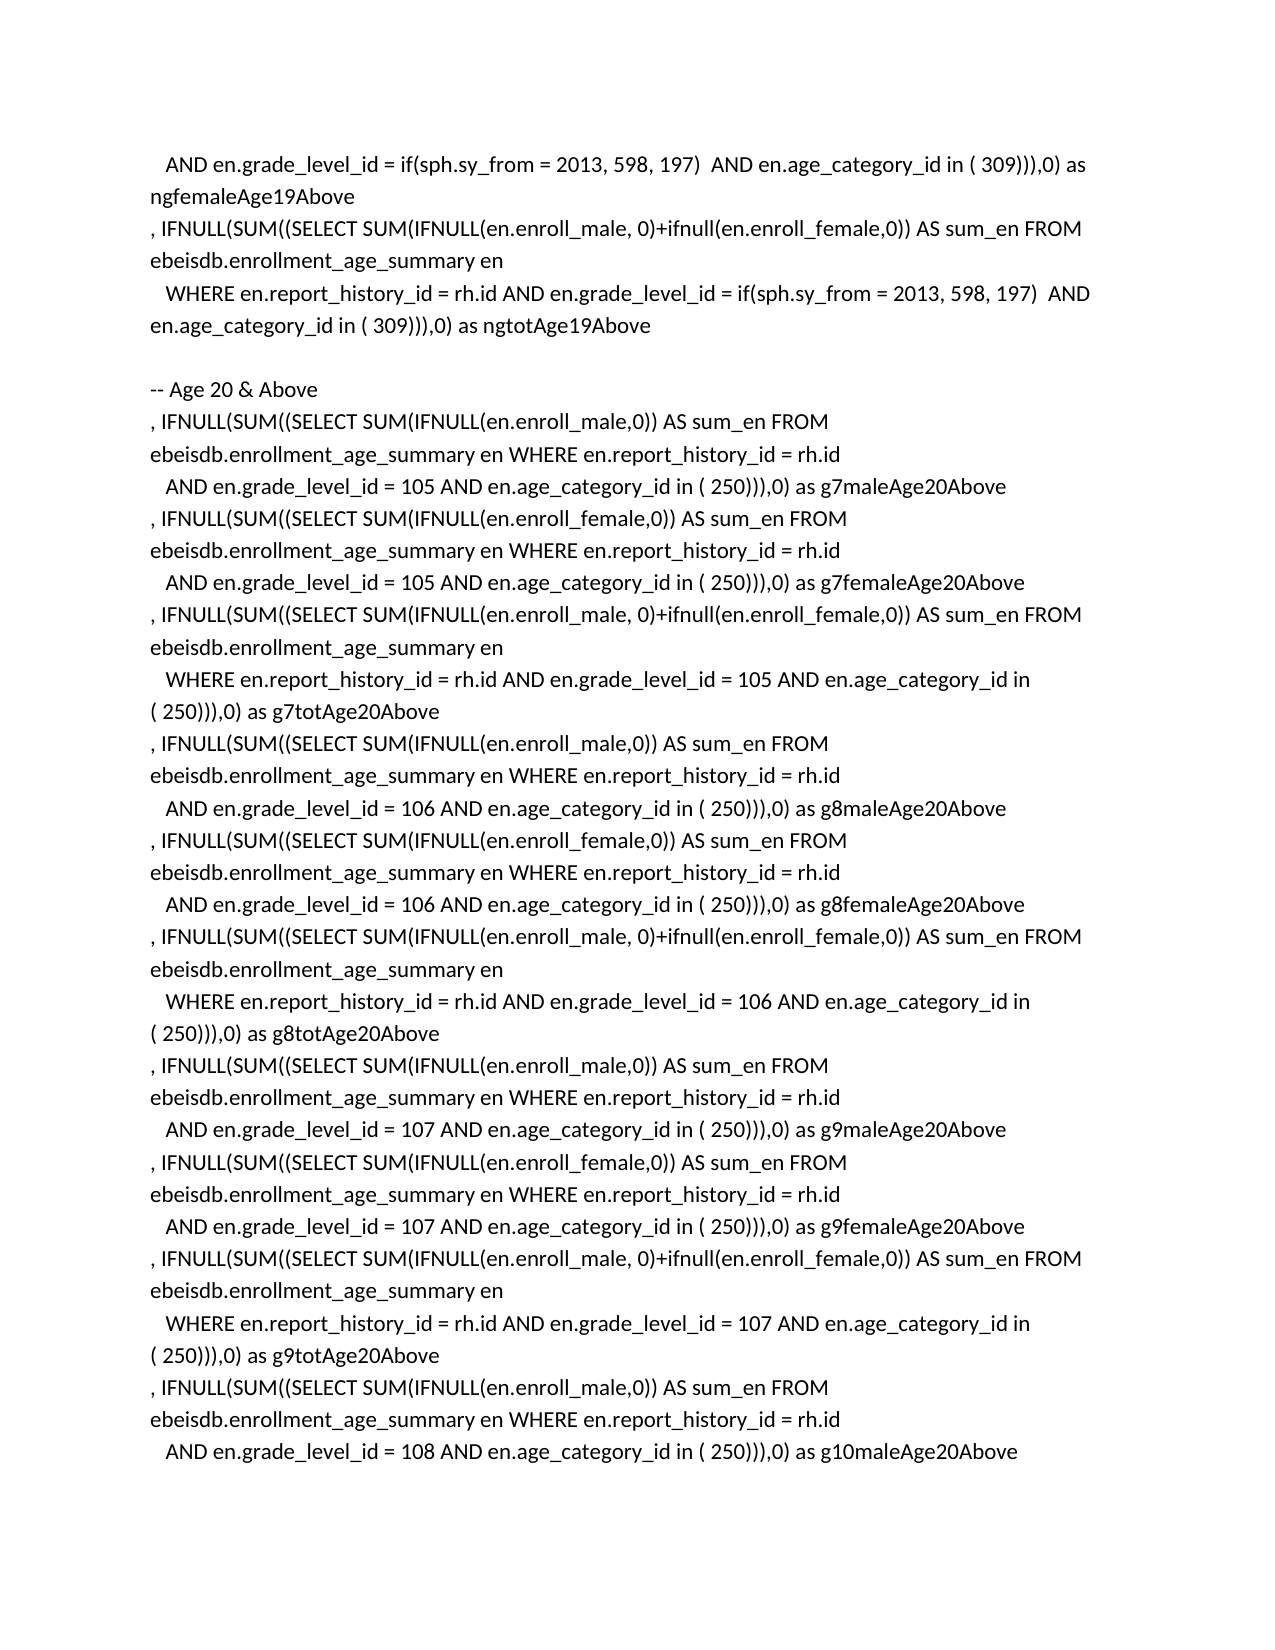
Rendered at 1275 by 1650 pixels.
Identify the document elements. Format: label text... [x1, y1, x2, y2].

text AND en.grade_level_id = 106 AND en.age_category_id in ( 250))),0) as g8femaleAge20Above [150, 890, 1125, 918]
text AND en.grade_level_id = if(sph.sy_from = 2013, 598, 197) AND en.age_category_id in ( 309))),0) as ngfemaleAge19Above [150, 150, 1125, 210]
text , IFNULL(SUM((SELECT SUM(IFNULL(en.enroll_male,0)) AS sum_en FROM ebeisdb.enrollment_age_summary en WHERE en.report_history_id = rh.id [150, 1051, 1125, 1111]
text AND en.grade_level_id = 107 AND en.age_category_id in ( 250))),0) as g9femaleAge20Above [150, 1212, 1125, 1240]
text WHERE en.report_history_id = rh.id AND en.grade_level_id = if(sph.sy_from = 2013, 598, 197) AND en.age_category_id in ( 309))),0) as ngtotAge19Above [150, 279, 1125, 339]
text AND en.grade_level_id = 105 AND en.age_category_id in ( 250))),0) as g7maleAge20Above [150, 472, 1125, 500]
text , IFNULL(SUM((SELECT SUM(IFNULL(en.enroll_male,0)) AS sum_en FROM ebeisdb.enrollment_age_summary en WHERE en.report_history_id = rh.id [150, 407, 1125, 468]
text AND en.grade_level_id = 106 AND en.age_category_id in ( 250))),0) as g8maleAge20Above [150, 794, 1125, 822]
text , IFNULL(SUM((SELECT SUM(IFNULL(en.enroll_female,0)) AS sum_en FROM ebeisdb.enrollment_age_summary en WHERE en.report_history_id = rh.id [150, 826, 1125, 886]
text , IFNULL(SUM((SELECT SUM(IFNULL(en.enroll_male,0)) AS sum_en FROM ebeisdb.enrollment_age_summary en WHERE en.report_history_id = rh.id [150, 1373, 1125, 1433]
text AND en.grade_level_id = 107 AND en.age_category_id in ( 250))),0) as g9maleAge20Above [150, 1116, 1125, 1144]
text , IFNULL(SUM((SELECT SUM(IFNULL(en.enroll_male, 0)+ifnull(en.enroll_female,0)) AS sum_en FROM ebeisdb.enrollment_age_summary en [150, 922, 1125, 983]
text WHERE en.report_history_id = rh.id AND en.grade_level_id = 107 AND en.age_category_id in ( 250))),0) as g9totAge20Above [150, 1309, 1125, 1369]
text , IFNULL(SUM((SELECT SUM(IFNULL(en.enroll_male, 0)+ifnull(en.enroll_female,0)) AS sum_en FROM ebeisdb.enrollment_age_summary en [150, 1244, 1125, 1304]
text , IFNULL(SUM((SELECT SUM(IFNULL(en.enroll_male, 0)+ifnull(en.enroll_female,0)) AS sum_en FROM ebeisdb.enrollment_age_summary en [150, 214, 1125, 274]
text , IFNULL(SUM((SELECT SUM(IFNULL(en.enroll_female,0)) AS sum_en FROM ebeisdb.enrollment_age_summary en WHERE en.report_history_id = rh.id [150, 504, 1125, 564]
text , IFNULL(SUM((SELECT SUM(IFNULL(en.enroll_female,0)) AS sum_en FROM ebeisdb.enrollment_age_summary en WHERE en.report_history_id = rh.id [150, 1148, 1125, 1208]
text , IFNULL(SUM((SELECT SUM(IFNULL(en.enroll_male, 0)+ifnull(en.enroll_female,0)) AS sum_en FROM ebeisdb.enrollment_age_summary en [150, 601, 1125, 661]
text , IFNULL(SUM((SELECT SUM(IFNULL(en.enroll_male,0)) AS sum_en FROM ebeisdb.enrollment_age_summary en WHERE en.report_history_id = rh.id [150, 729, 1125, 789]
text AND en.grade_level_id = 105 AND en.age_category_id in ( 250))),0) as g7femaleAge20Above [150, 568, 1125, 596]
text WHERE en.report_history_id = rh.id AND en.grade_level_id = 106 AND en.age_category_id in ( 250))),0) as g8totAge20Above [150, 987, 1125, 1047]
text -- Age 20 & Above [150, 375, 1125, 403]
text AND en.grade_level_id = 108 AND en.age_category_id in ( 250))),0) as g10maleAge20Above [150, 1437, 1125, 1466]
text WHERE en.report_history_id = rh.id AND en.grade_level_id = 105 AND en.age_category_id in ( 250))),0) as g7totAge20Above [150, 665, 1125, 725]
